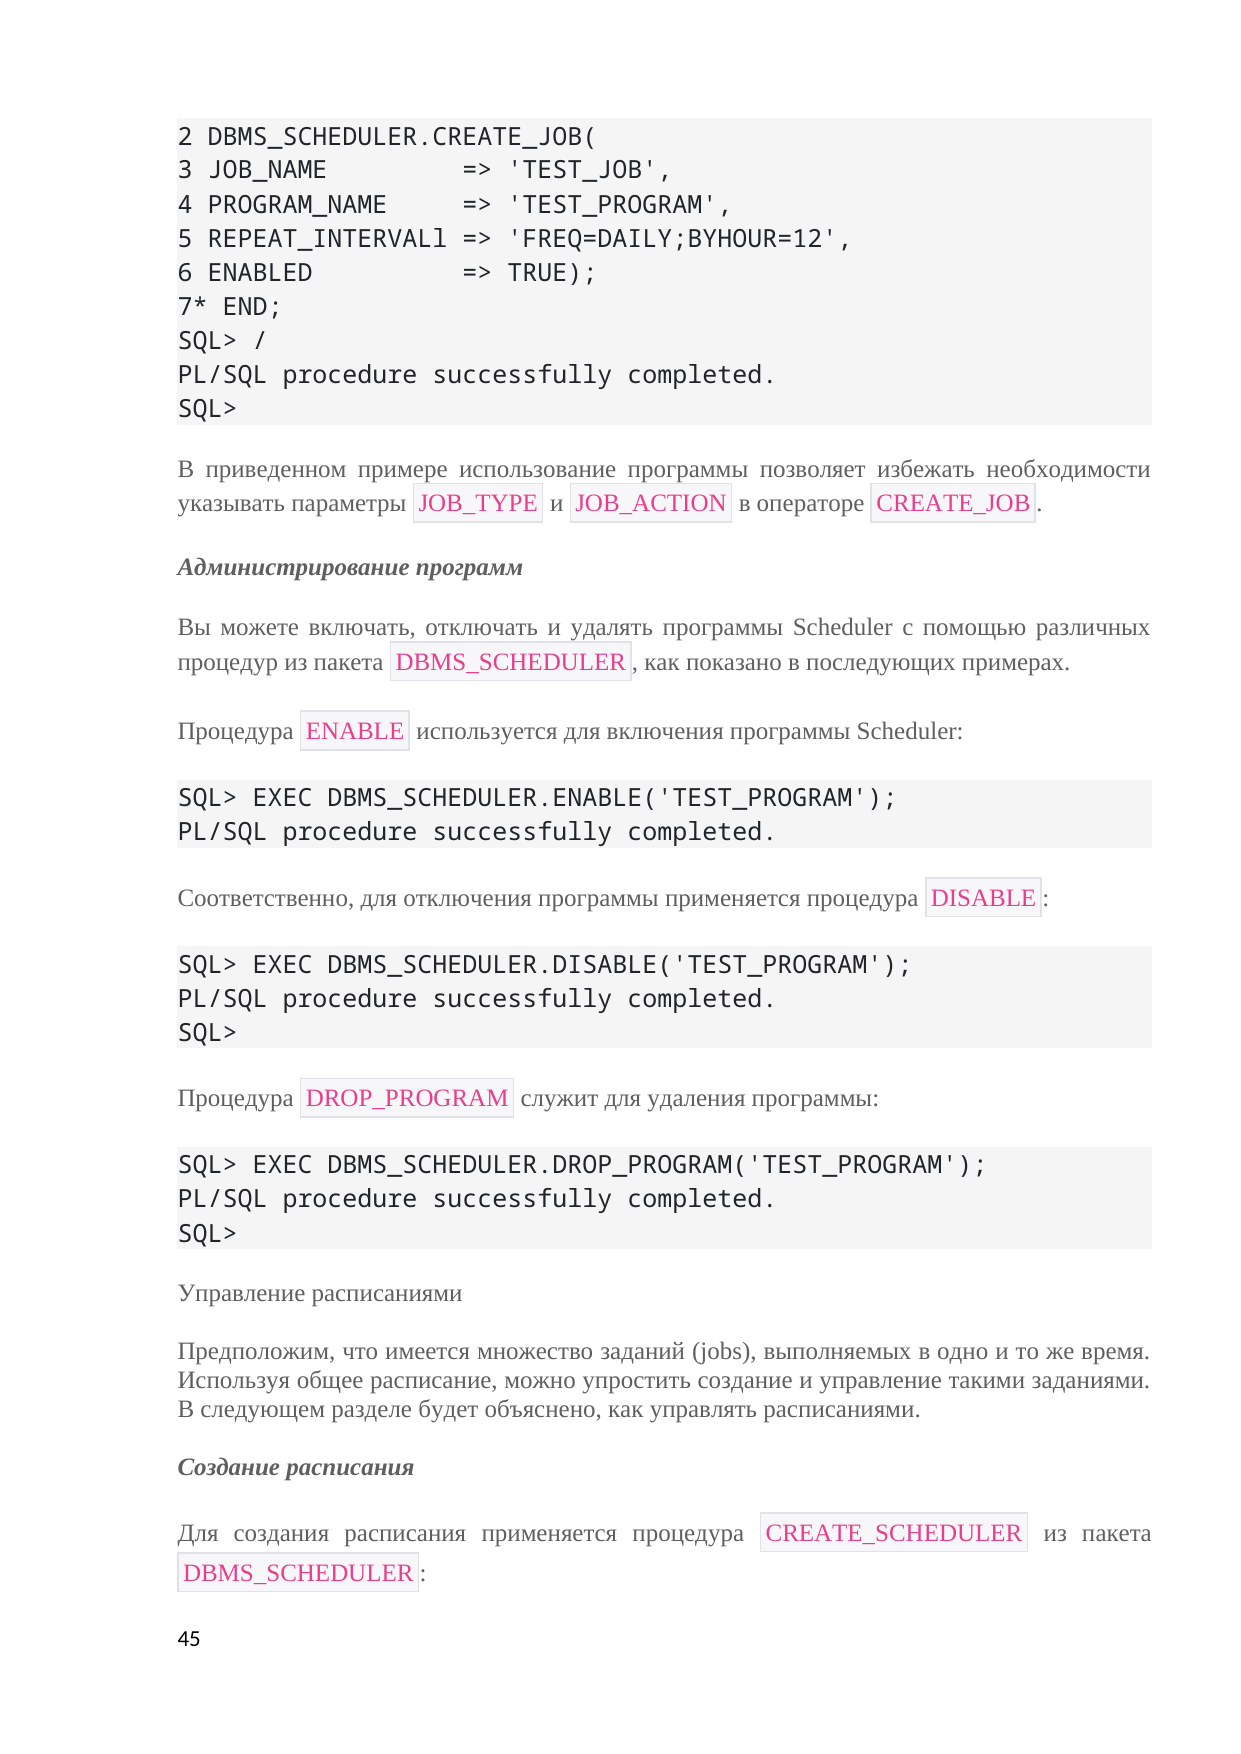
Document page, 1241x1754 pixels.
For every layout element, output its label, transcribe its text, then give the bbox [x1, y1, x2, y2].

text Процедура DROP_PROGRAM служит для удаления программы: [177, 1078, 300, 1118]
text В приведенном примере использование программы позволяет избежать необходимости указывать параметры JOB_TYPE и JOB_ACTION в операторе CREATE_JOB. [177, 454, 1152, 523]
text PL/SQL procedure successfully completed. [177, 814, 1152, 848]
text PL/SQL procedure successfully completed. [177, 980, 1152, 1014]
text SQL> / [177, 322, 1152, 357]
text Предположим, что имеется множество заданий (jobs), выполняемых в одно и то же время. Используя общее расписание, можно упростить создание и управление такими заданиями. В следующем разделе будет объяснено, как управлять расписаниями. [177, 1336, 1152, 1423]
text Соответственно, для отключения программы применяется процедура DISABLE: [177, 877, 925, 917]
subtitle Управление расписаниями [177, 1278, 1152, 1307]
text SQL> [177, 1014, 1152, 1048]
text Соответственно, для отключения программы применяется процедура DISABLE: [1042, 877, 1152, 917]
text PL/SQL procedure successfully completed. [177, 357, 1152, 391]
text 5 REPEAT_INTERVALl => 'FREQ=DAILY;BYHOUR=12', [177, 220, 1152, 254]
text Процедура DROP_PROGRAM служит для удаления программы: [514, 1078, 1152, 1118]
text SQL> EXEC DBMS_SCHEDULER.DROP_PROGRAM('TEST_PROGRAM'); [177, 1147, 1152, 1181]
text 3 JOB_NAME => 'TEST_JOB', [177, 152, 1152, 186]
text 7* END; [177, 288, 1152, 322]
text SQL> [177, 1215, 1152, 1249]
text Вы можете включать, отключать и удалять программы Scheduler с помощью различных процедур из пакета DBMS_SCHEDULER, как показано в последующих примерах. [177, 612, 1152, 681]
text Для создания расписания применяется процедура CREATE_SCHEDULER из пакета DBMS_SCHEDULER: [177, 1512, 1152, 1592]
subtitle Администрирование программ [177, 552, 1152, 581]
text 6 ENABLED => TRUE); [177, 254, 1152, 288]
text Процедура ENABLE используется для включения программы Scheduler: [410, 710, 1152, 751]
text 2 DBMS_SCHEDULER.CREATE_JOB( [177, 118, 1152, 152]
text SQL> EXEC DBMS_SCHEDULER.ENABLE('TEST_PROGRAM'); [177, 780, 1152, 814]
text SQL> [177, 391, 1152, 425]
text 4 PROGRAM_NAME => 'TEST_PROGRAM', [177, 186, 1152, 220]
text PL/SQL procedure successfully completed. [177, 1181, 1152, 1215]
subtitle Создание расписания [177, 1452, 1152, 1481]
text Процедура ENABLE используется для включения программы Scheduler: [177, 710, 300, 751]
text SQL> EXEC DBMS_SCHEDULER.DISABLE('TEST_PROGRAM'); [177, 946, 1152, 980]
